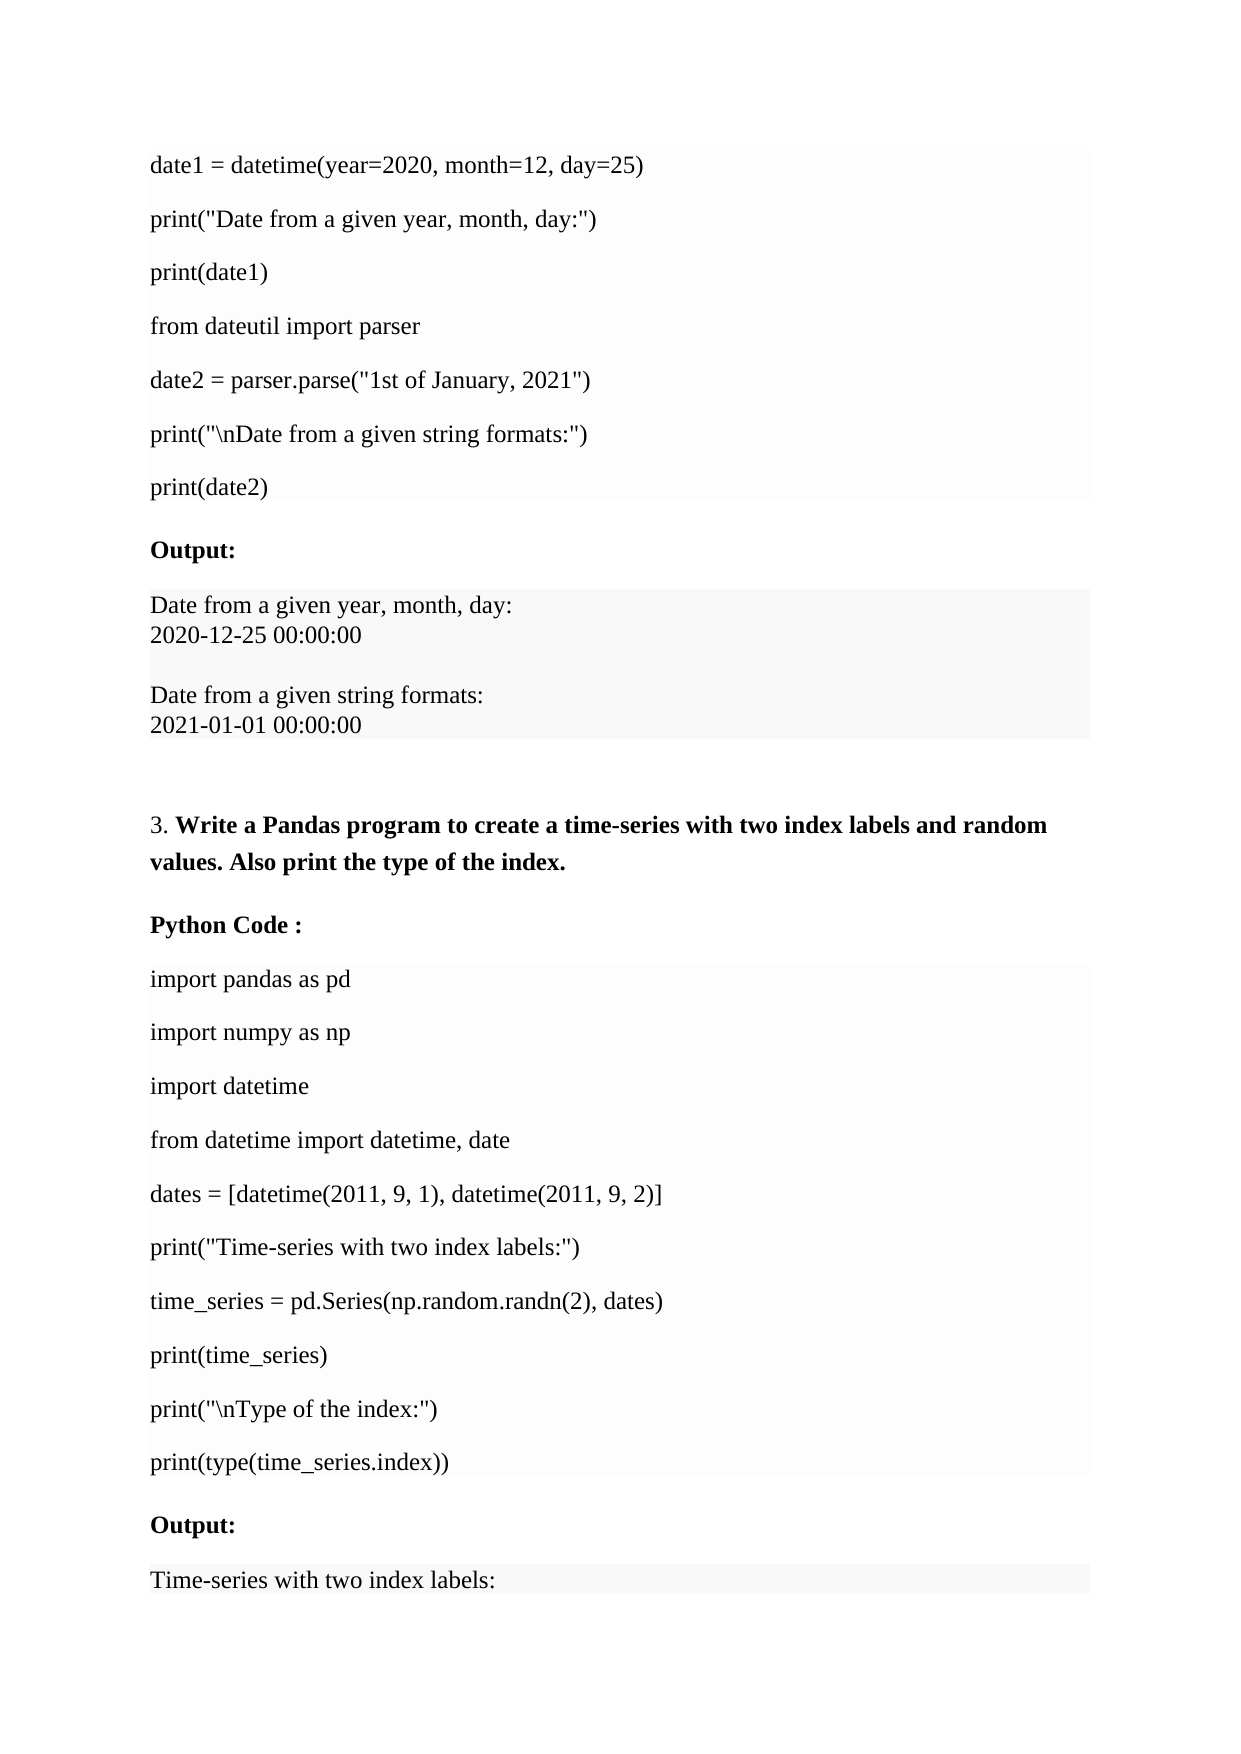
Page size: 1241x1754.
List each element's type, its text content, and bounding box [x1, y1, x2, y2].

text print("Time-series with two index labels:") [150, 1232, 1090, 1261]
text from dateutil import parser [150, 311, 1090, 340]
text import pandas as pd [150, 964, 1090, 992]
text 3. Write a Pandas program to create a time-series with two index labels and random values. Also print the type of the index. [150, 801, 1090, 876]
text from datetime import datetime, date [150, 1125, 1090, 1154]
text import numpy as np [150, 1017, 1090, 1046]
text print(date2) [150, 472, 1090, 501]
text dates = [datetime(2011, 9, 1), datetime(2011, 9, 2)] [150, 1179, 1090, 1207]
text Date from a given string formats: [150, 679, 1090, 709]
text Output: [150, 1501, 1090, 1539]
text Date from a given year, month, day: [150, 589, 1090, 619]
text date2 = parser.parse("1st of January, 2021") [150, 365, 1090, 394]
text print("Date from a given year, month, day:") [150, 204, 1090, 232]
text print(type(time_series.index)) [150, 1447, 1090, 1476]
text print("\nType of the index:") [150, 1394, 1090, 1422]
text import datetime [150, 1071, 1090, 1100]
text Output: [150, 526, 1090, 564]
text time_series = pd.Series(np.random.randn(2), dates) [150, 1286, 1090, 1315]
text Python Code : [150, 901, 1090, 939]
text date1 = datetime(year=2020, month=12, day=25) [150, 150, 1090, 179]
text print(time_series) [150, 1340, 1090, 1369]
text Time-series with two index labels: [150, 1564, 1090, 1594]
text print("\nDate from a given string formats:") [150, 419, 1090, 447]
text 2020-12-25 00:00:00 [150, 619, 1090, 649]
text print(date1) [150, 257, 1090, 286]
text 2021-01-01 00:00:00 [150, 709, 1090, 739]
